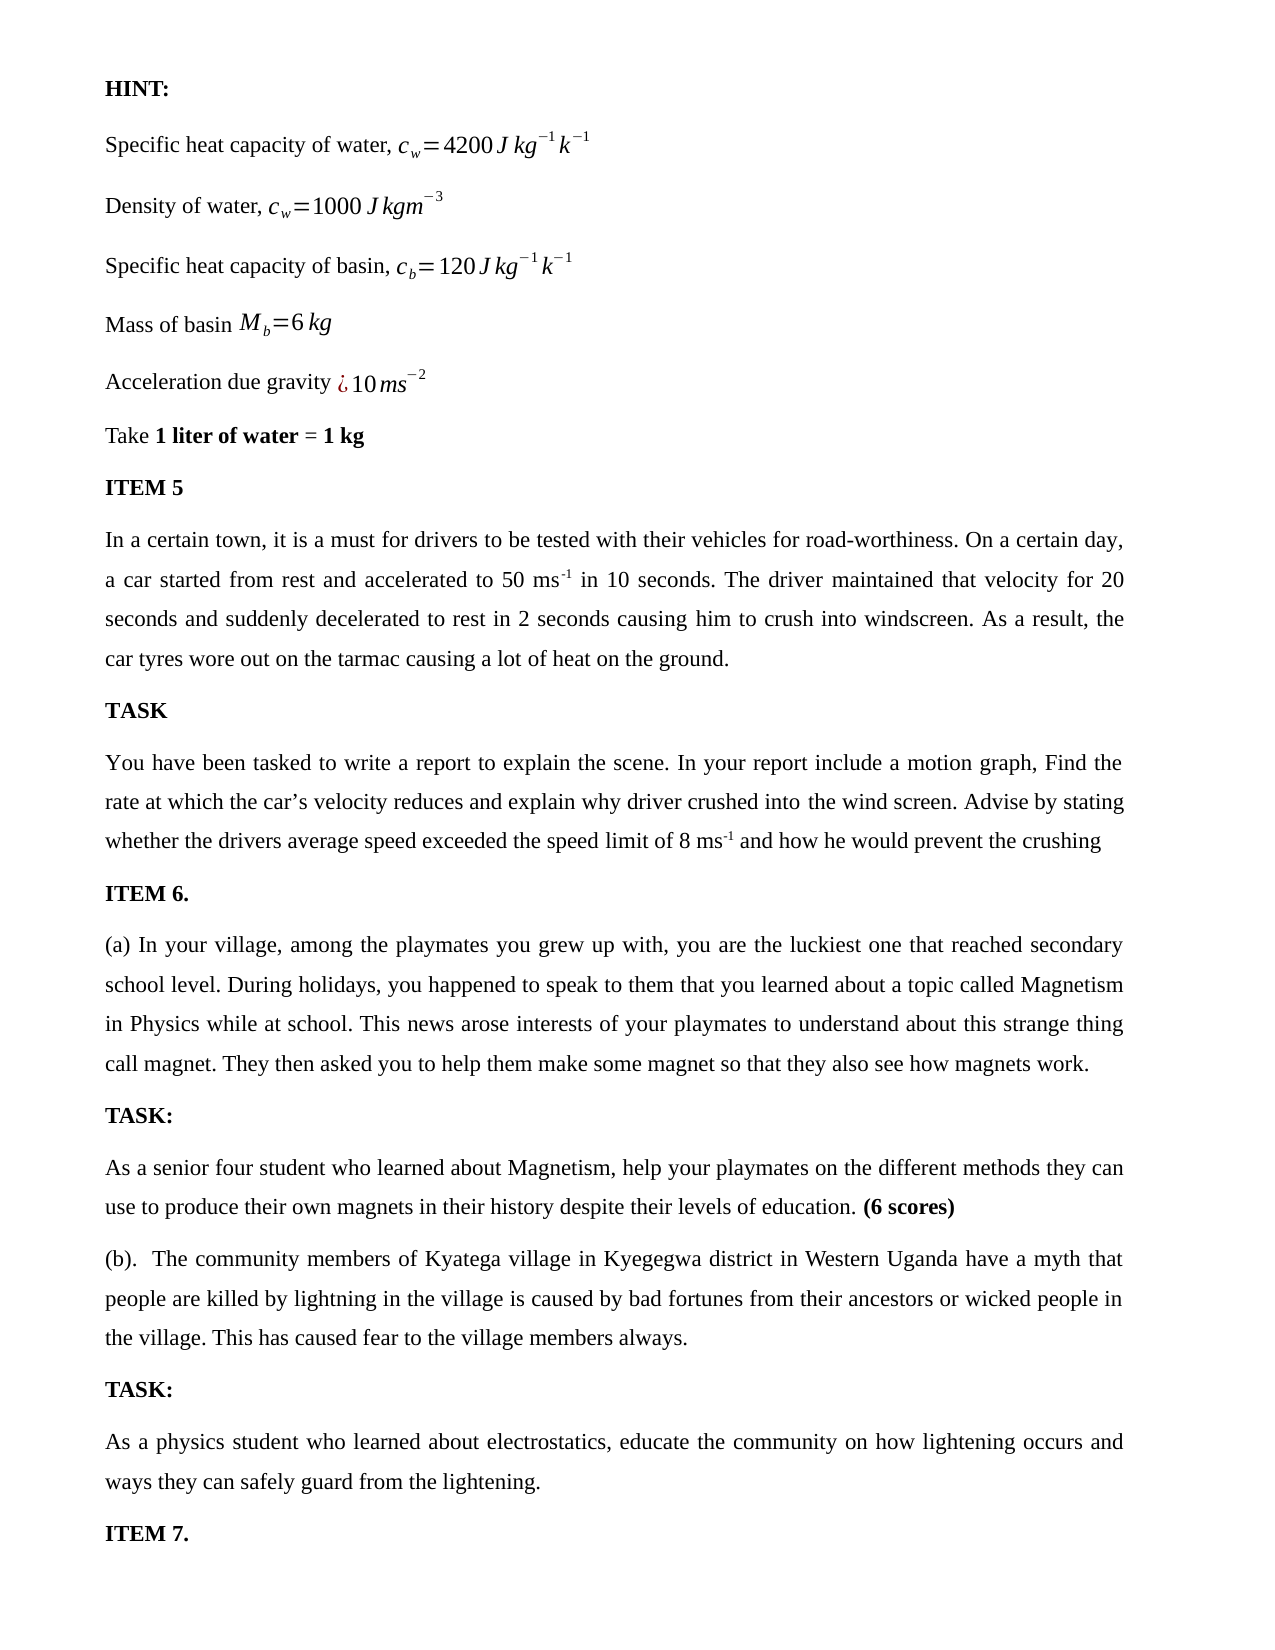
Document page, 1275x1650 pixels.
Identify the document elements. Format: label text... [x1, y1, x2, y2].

text As a senior four student who learned about Magnetism, help your playmates on the different methods they can use to produce their own magnets in their history despite their levels of education. (6 scores) [105, 1154, 1125, 1220]
text ITEM 7. [105, 1520, 1125, 1546]
text You have been tasked to write a report to explain the scene. In your report include a motion graph, Find the rate at which the car’s velocity reduces and explain why driver crushed into the wind screen. Advise by stating whether the drivers average speed exceeded the speed limit of 8 ms-1 and how he would prevent the crushing [105, 749, 1125, 854]
text In a certain town, it is a must for drivers to be tested with their vehicles for road-worthiness. On a certain day, a car started from rest and accelerated to 50 ms-1 in 10 seconds. The driver maintained that velocity for 20 seconds and suddenly decelerated to rest in 2 seconds causing him to crush into windscreen. As a result, the car tyres wore out on the tarmac causing a lot of heat on the ground. [105, 526, 1125, 671]
text Take 1 liter of water = 1 kg [105, 422, 1125, 449]
text HINT: [105, 75, 1125, 101]
text (a) In your village, among the playmates you grew up with, you are the luckiest one that reached secondary school level. During holidays, you happened to speak to them that you learned about a topic called Magnetism in Physics while at school. This news arose interests of your playmates to understand about this strange thing call magnet. They then asked you to help them make some magnet so that they also see how magnets work. [105, 932, 1125, 1076]
text ITEM 6. [105, 879, 1125, 906]
text (b). The community members of Kyatega village in Kyegegwa district in Western Uganda have a myth that people are killed by lightning in the village is caused by bad fortunes from their ancestors or wicked people in the village. This has caused fear to the village members always. [105, 1245, 1125, 1351]
text TASK: [105, 1102, 1125, 1128]
text Mass of basin [105, 308, 1125, 340]
text TASK [105, 697, 1125, 723]
text ITEM 5 [105, 474, 1125, 501]
text Specific heat capacity of water, [105, 127, 1125, 162]
text TASK: [105, 1376, 1125, 1403]
text Acceleration due gravity [105, 366, 1125, 397]
text As a physics student who learned about electrostatics, educate the community on how lightening occurs and ways they can safely guard from the lightening. [105, 1428, 1125, 1494]
text Specific heat capacity of basin, [105, 248, 1125, 283]
text Density of water, [105, 187, 1125, 222]
